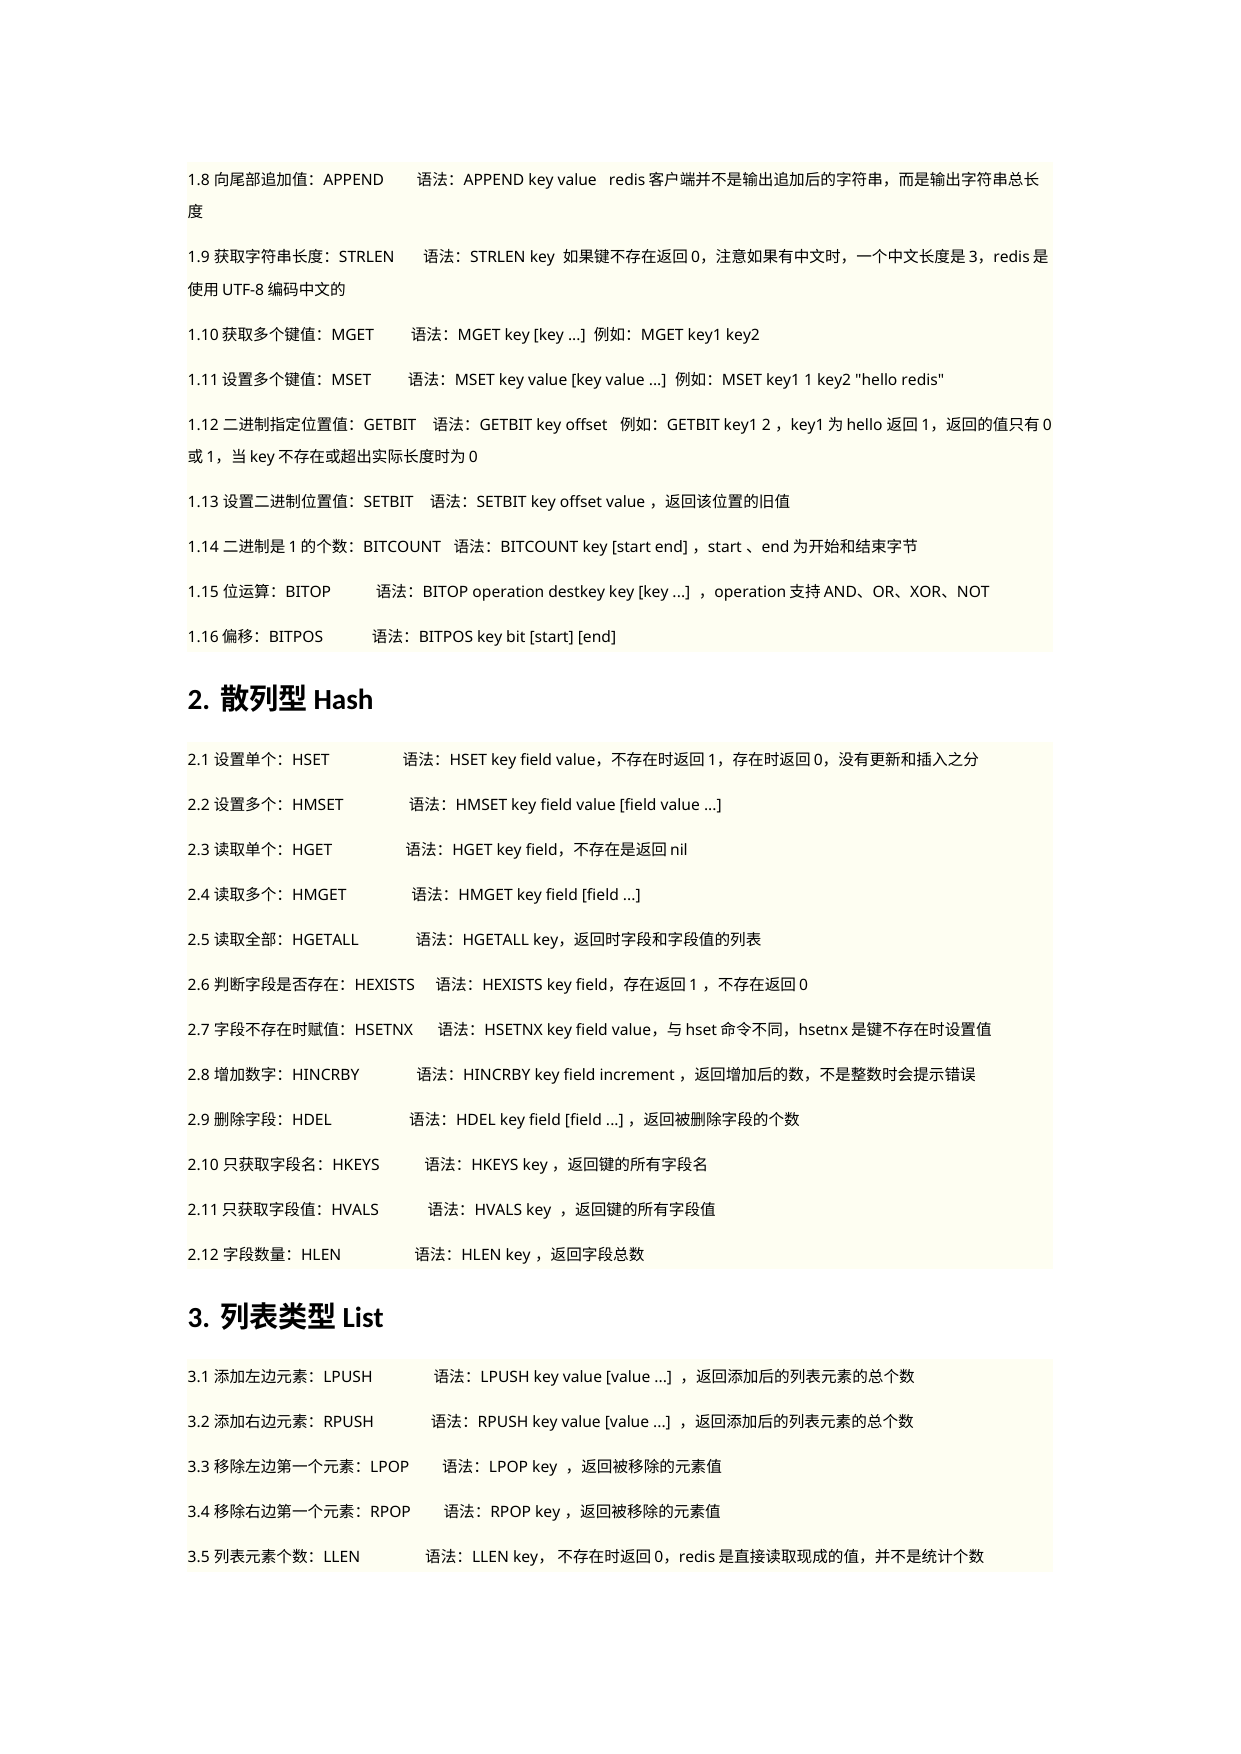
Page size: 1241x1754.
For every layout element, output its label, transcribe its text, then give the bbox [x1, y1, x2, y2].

text 2.11只获取字段值：HVALS 语法：HVALS key ，返回键的所有字段值 [187, 1192, 1053, 1224]
list 列表类型List [187, 1282, 1053, 1347]
text 2.5 读取全部：HGETALL 语法：HGETALL key，返回时字段和字段值的列表 [187, 922, 1053, 954]
text 1.13 设置二进制位置值：SETBIT 语法：SETBIT key offset value ，返回该位置的旧值 [187, 484, 1053, 517]
text 2.12 字段数量：HLEN 语法：HLEN key ，返回字段总数 [187, 1237, 1053, 1269]
text 3.2 添加右边元素：RPUSH 语法：RPUSH key value [value ...] ，返回添加后的列表元素的总个数 [187, 1404, 1053, 1437]
text 3.3 移除左边第一个元素：LPOP 语法：LPOP key ，返回被移除的元素值 [187, 1449, 1053, 1482]
text 2.9 删除字段：HDEL 语法：HDEL key field [field ...] ，返回被删除字段的个数 [187, 1102, 1053, 1134]
text 2.10 只获取字段名：HKEYS 语法：HKEYS key ，返回键的所有字段名 [187, 1147, 1053, 1179]
text 3.1 添加左边元素：LPUSH 语法：LPUSH key value [value ...] ，返回添加后的列表元素的总个数 [187, 1359, 1053, 1392]
text 1.14 二进制是1的个数：BITCOUNT 语法：BITCOUNT key [start end] ，start 、end为开始和结束字节 [187, 529, 1053, 562]
text 2.2 设置多个：HMSET 语法：HMSET key field value [field value ...] [187, 787, 1053, 819]
list 散列型Hash [187, 664, 1053, 729]
text 2.7 字段不存在时赋值：HSETNX 语法：HSETNX key field value，与hset命令不同，hsetnx是键不存在时设置值 [187, 1012, 1053, 1044]
text 2.8 增加数字：HINCRBY 语法：HINCRBY key field increment ，返回增加后的数，不是整数时会提示错误 [187, 1057, 1053, 1089]
text 2.6 判断字段是否存在：HEXISTS 语法：HEXISTS key field，存在返回1 ，不存在返回0 [187, 967, 1053, 999]
text 1.9 获取字符串长度：STRLEN 语法：STRLEN key 如果键不存在返回0，注意如果有中文时，一个中文长度是3，redis是使用UTF-8编码中文的 [187, 239, 1053, 304]
text 1.12 二进制指定位置值：GETBIT 语法：GETBIT key offset 例如：GETBIT key1 2 ，key1为hello 返回 1，返回的值只有0或1，当key不存在或超出实际长度时为0 [187, 407, 1053, 472]
text 2.4 读取多个：HMGET 语法：HMGET key field [field ...] [187, 877, 1053, 909]
text 2.1 设置单个：HSET 语法：HSET key field value，不存在时返回1，存在时返回0，没有更新和插入之分 [187, 742, 1053, 774]
text 1.10获取多个键值：MGET 语法：MGET key [key ...] 例如：MGET key1 key2 [187, 317, 1053, 349]
text 3.5 列表元素个数：LLEN 语法：LLEN key， 不存在时返回0，redis是直接读取现成的值，并不是统计个数 [187, 1539, 1053, 1572]
text 1.11设置多个键值：MSET 语法：MSET key value [key value ...] 例如：MSET key1 1 key2 "hello redis" [187, 362, 1053, 394]
text 1.8 向尾部追加值：APPEND 语法：APPEND key value redis客户端并不是输出追加后的字符串，而是输出字符串总长度 [187, 162, 1053, 227]
text 1.15 位运算：BITOP 语法：BITOP operation destkey key [key ...] ，operation支持AND、OR、XOR、NOT [187, 574, 1053, 607]
text 1.16偏移：BITPOS 语法：BITPOS key bit [start] [end] [187, 619, 1053, 652]
text 3.4 移除右边第一个元素：RPOP 语法：RPOP key ，返回被移除的元素值 [187, 1494, 1053, 1527]
text 2.3 读取单个：HGET 语法：HGET key field，不存在是返回nil [187, 832, 1053, 864]
